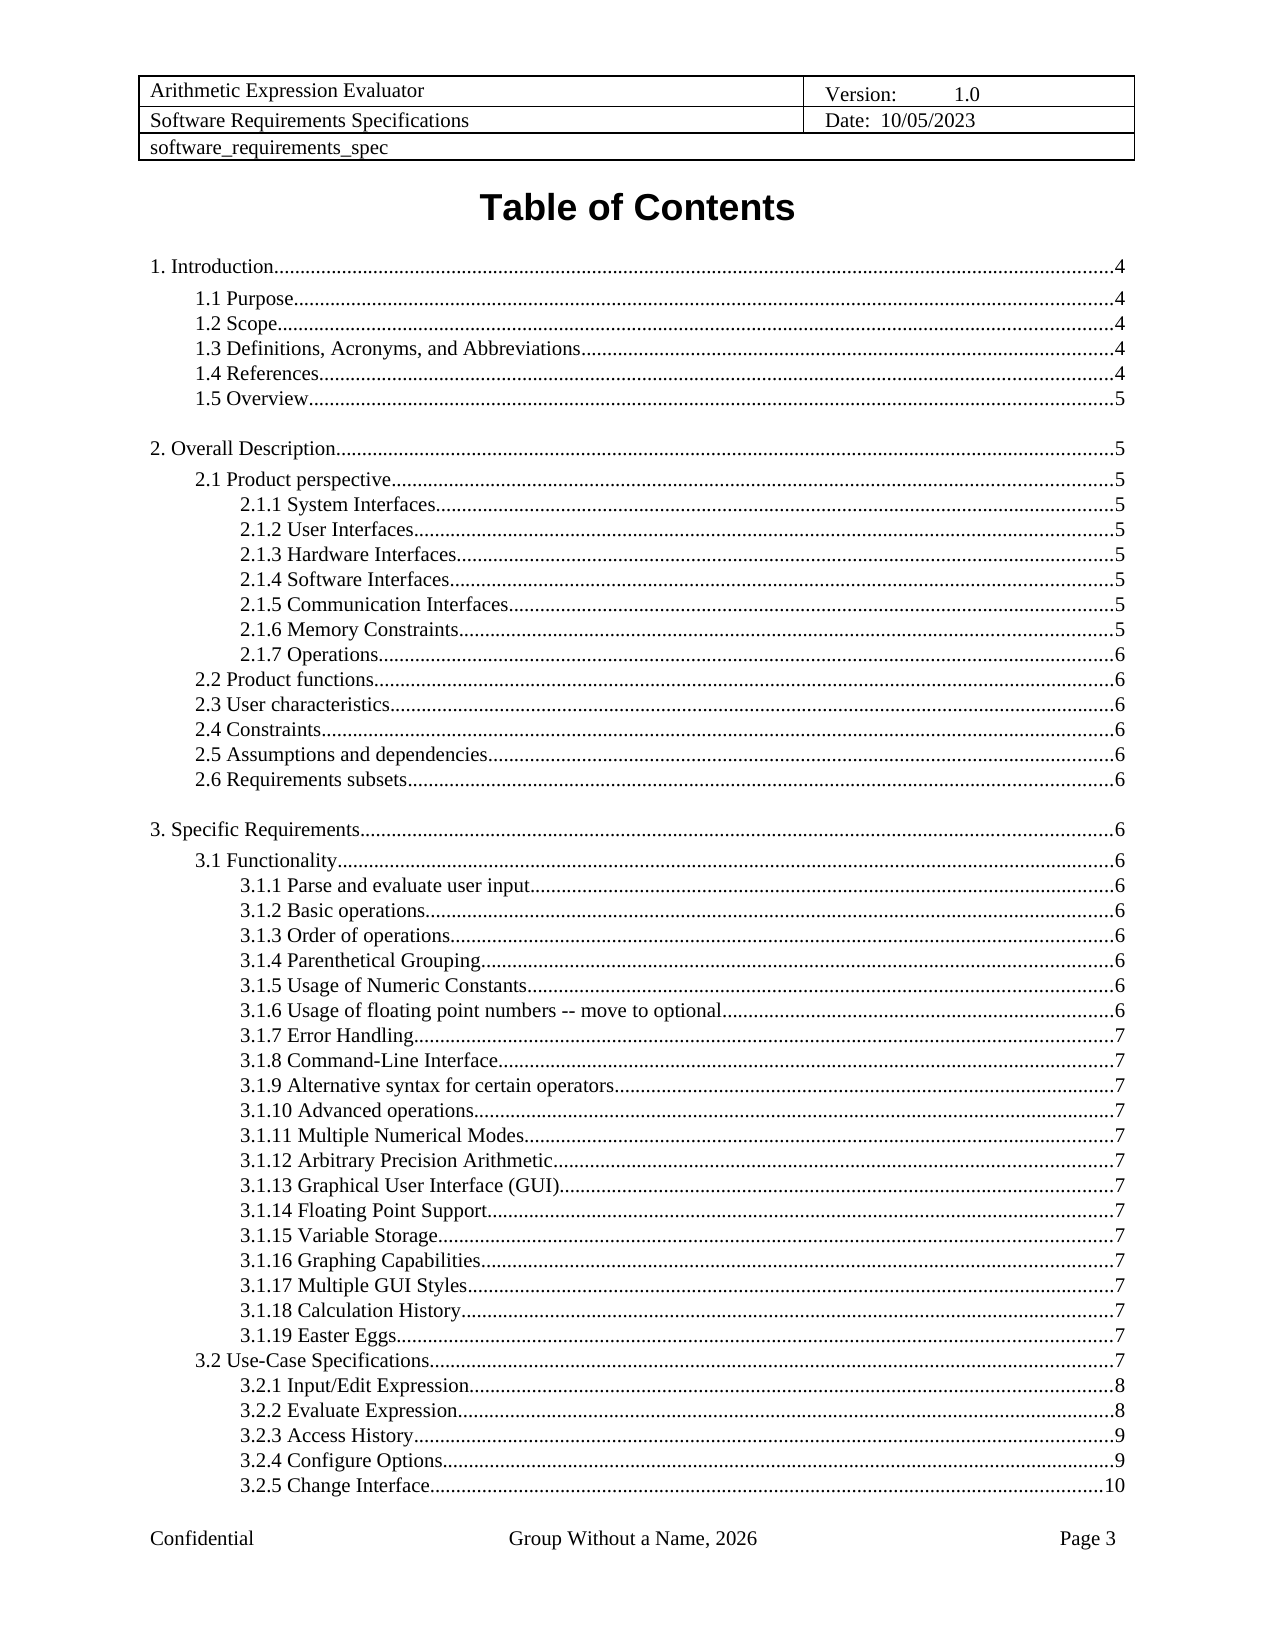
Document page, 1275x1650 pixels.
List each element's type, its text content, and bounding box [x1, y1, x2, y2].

title Table of Contents [150, 185, 1125, 228]
